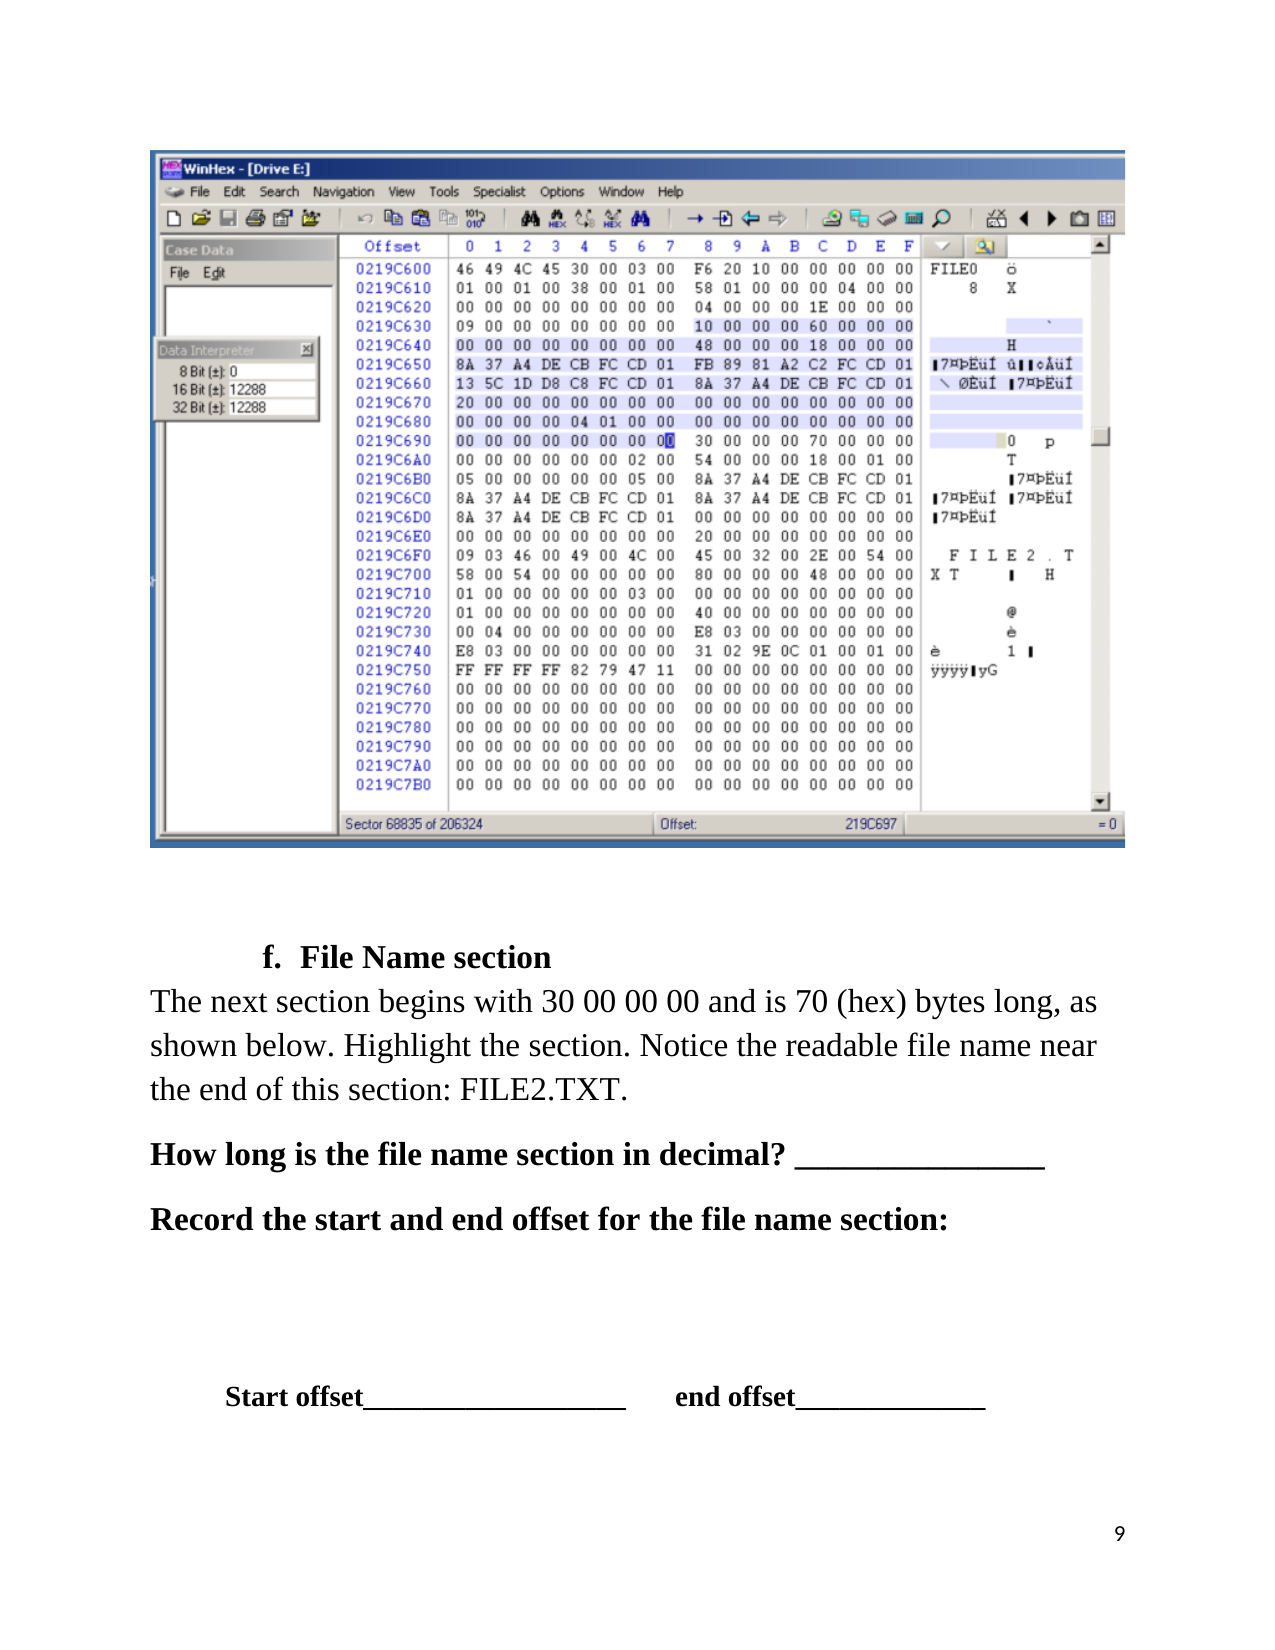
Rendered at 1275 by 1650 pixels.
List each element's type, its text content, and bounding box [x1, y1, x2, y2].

picture [150, 150, 1125, 848]
text How long is the file name section in decimal? _______________ [150, 1134, 1125, 1172]
text Record the start and end offset for the file name section: [150, 1199, 1125, 1237]
list File Name section [262, 937, 1125, 975]
text The next section begins with 30 00 00 00 and is 70 (hex) bytes long, as shown below. Highlight the section. Notice the readable file name near the end of this section: FILE2.TXT. [150, 981, 1125, 1108]
list Start offset__________________ end offset_____________ [225, 1379, 1125, 1413]
